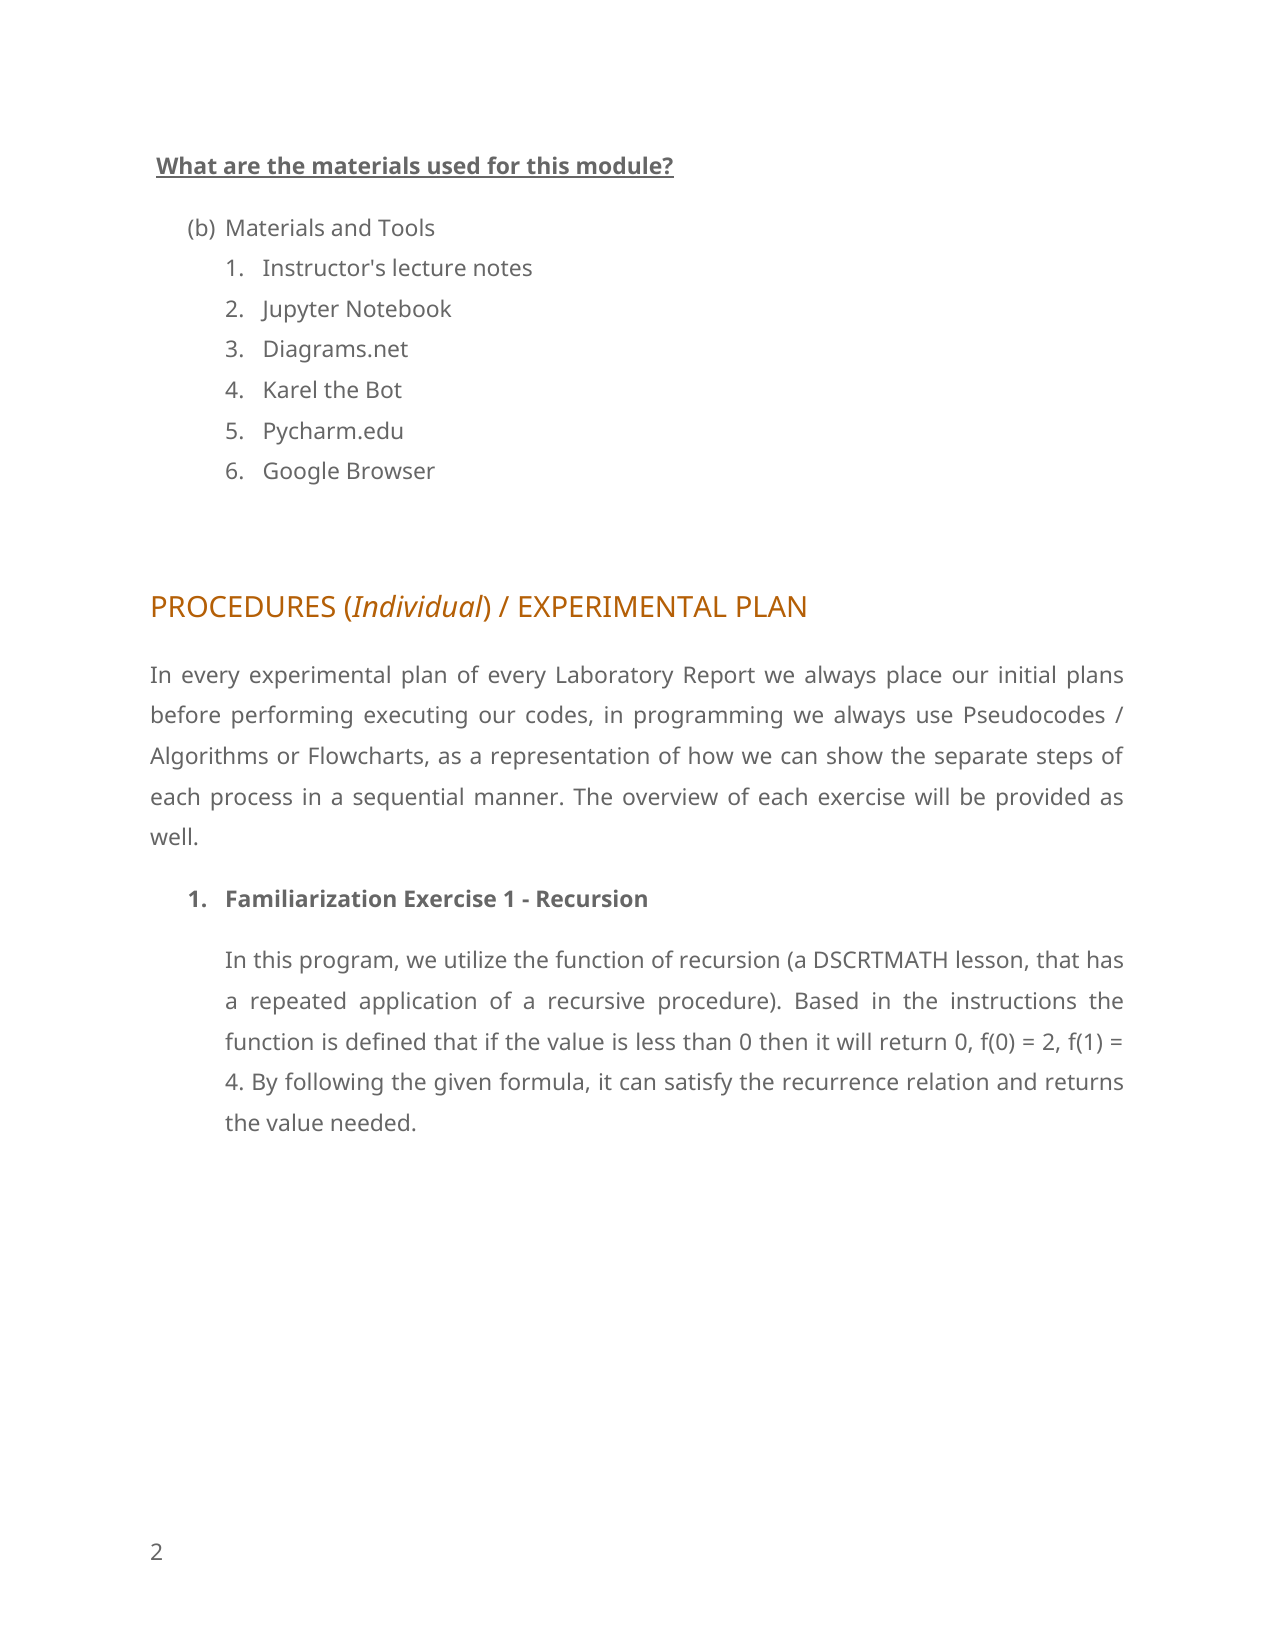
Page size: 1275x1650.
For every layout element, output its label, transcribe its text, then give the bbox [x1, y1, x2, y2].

list Diagrams.net [225, 333, 1125, 364]
text In this program, we utilize the function of recursion (a DSCRTMATH lesson, that has a repeated application of a recursive procedure). Based in the instructions the function is defined that if the value is less than 0 then it will return 0, f(0) = 2, f(1) = 4. By following the given formula, it can satisfy the recurrence relation and returns the value needed. [225, 944, 1125, 1138]
text In every experimental plan of every Laboratory Report we always place our initial plans before performing executing our codes, in programming we always use Pseudocodes / Algorithms or Flowcharts, as a representation of how we can show the separate steps of each process in a sequential manner. The overview of each exercise will be provided as well. [150, 659, 1125, 853]
list Jupyter Notebook [225, 293, 1125, 324]
list Pycharm.edu [225, 414, 1125, 446]
list Instructor's lecture notes [225, 252, 1125, 283]
list Materials and Tools [187, 211, 1125, 243]
subtitle PROCEDURES (Individual) / EXPERIMENTAL PLAN [150, 586, 1125, 626]
text What are the materials used for this module? [150, 150, 1125, 181]
list Familiarization Exercise 1 - Recursion [187, 883, 1125, 914]
list Karel the Bot [225, 374, 1125, 405]
list Google Browser [225, 455, 1125, 486]
